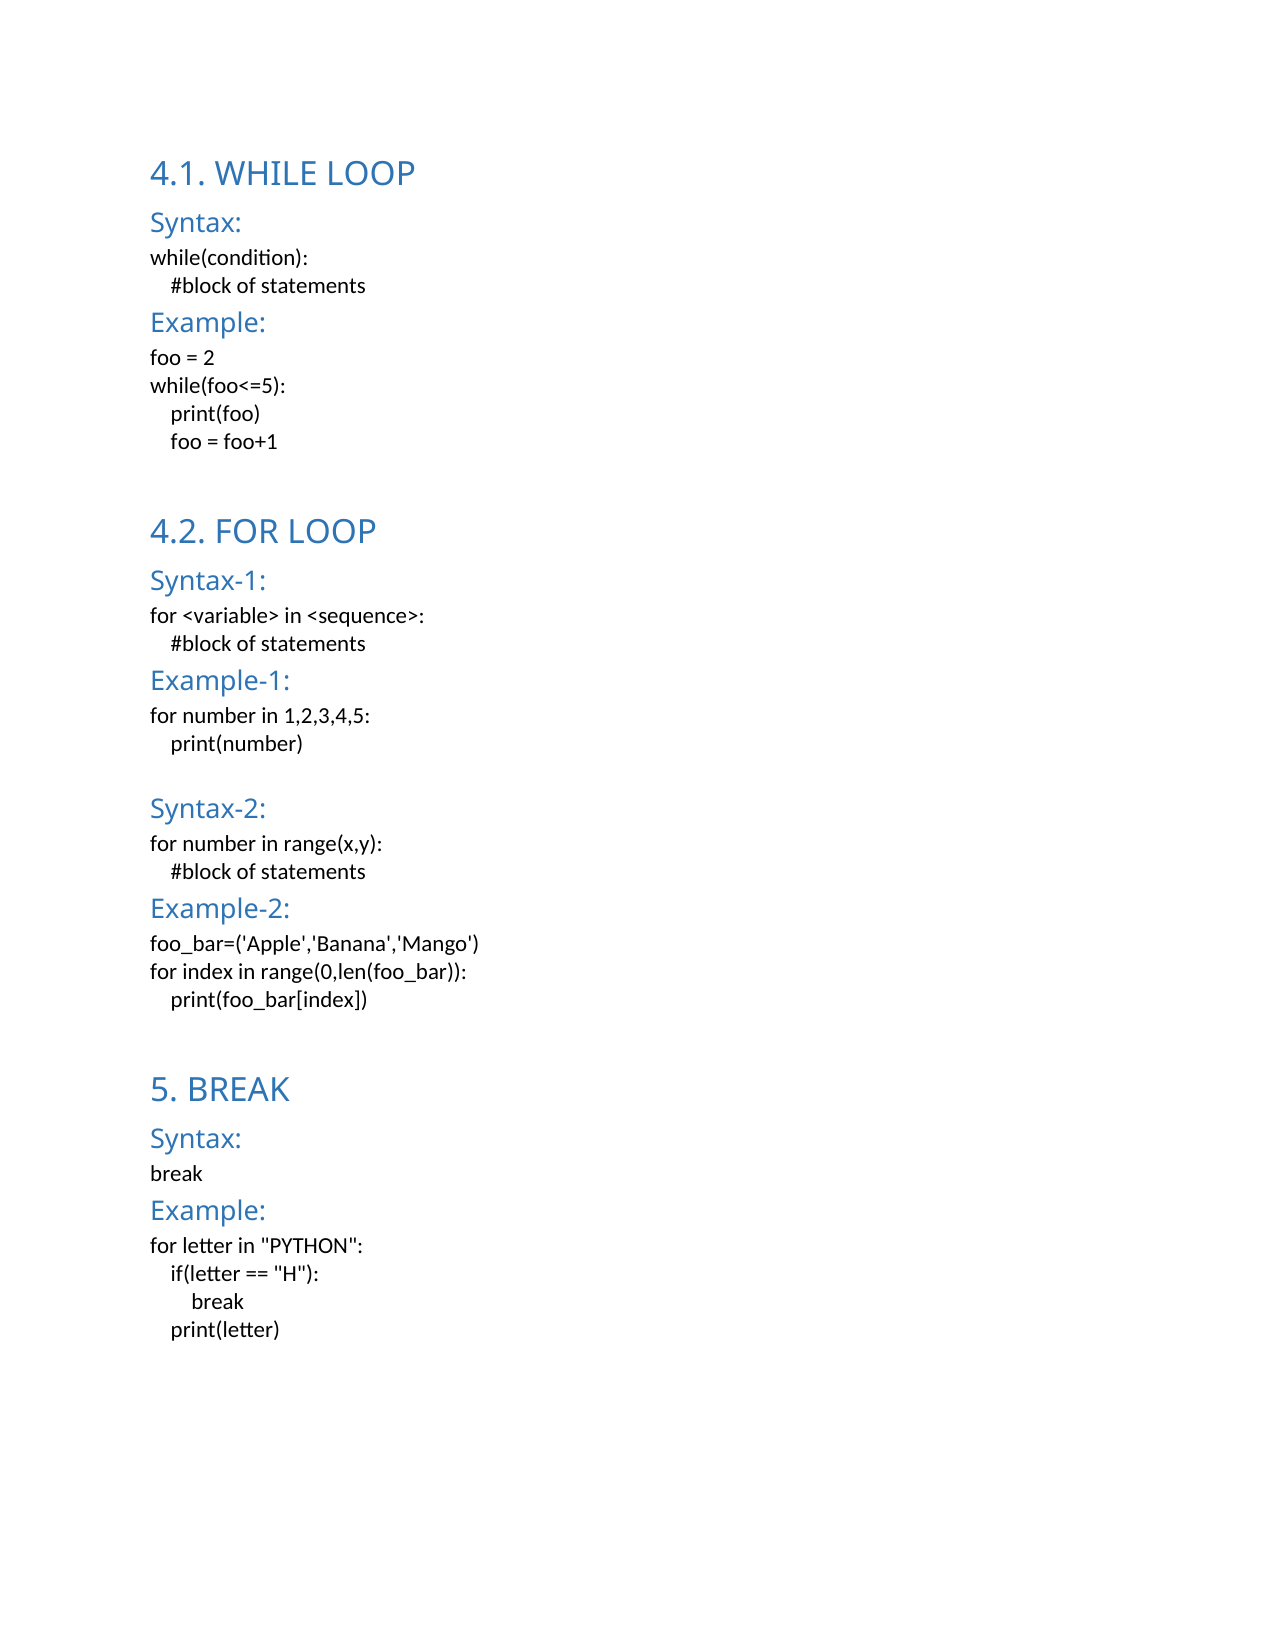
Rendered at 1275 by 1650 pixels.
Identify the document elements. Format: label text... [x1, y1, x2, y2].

subtitle Syntax-2: [150, 789, 1125, 826]
subtitle Syntax-1: [150, 561, 1125, 598]
text #block of statements [150, 271, 1125, 299]
subtitle Example: [150, 1191, 1125, 1228]
text for <variable> in <sequence>: [150, 601, 1125, 629]
subtitle Syntax: [150, 1119, 1125, 1156]
text foo_bar=('Apple','Banana','Mango') [150, 929, 1125, 957]
text print(foo) [150, 399, 1125, 427]
text break [150, 1159, 1125, 1187]
text for index in range(0,len(foo_bar)): [150, 957, 1125, 985]
text print(foo_bar[index]) [150, 985, 1125, 1013]
text #block of statements [150, 857, 1125, 885]
subtitle Example-1: [150, 661, 1125, 698]
text print(number) [150, 729, 1125, 757]
text #block of statements [150, 629, 1125, 657]
subtitle Example: [150, 303, 1125, 340]
subtitle Syntax: [150, 203, 1125, 240]
text foo = foo+1 [150, 427, 1125, 455]
text if(letter == "H"): [150, 1259, 1125, 1287]
text for number in range(x,y): [150, 829, 1125, 857]
text print(letter) [150, 1315, 1125, 1343]
subtitle Example-2: [150, 889, 1125, 926]
text foo = 2 [150, 343, 1125, 371]
subtitle 4.1. WHILE LOOP [150, 150, 1125, 195]
text for number in 1,2,3,4,5: [150, 701, 1125, 729]
text for letter in "PYTHON": [150, 1231, 1125, 1259]
text while(foo<=5): [150, 371, 1125, 399]
subtitle 5. BREAK [150, 1066, 1125, 1111]
subtitle 4.2. FOR LOOP [150, 508, 1125, 553]
text while(condition): [150, 243, 1125, 271]
text break [150, 1287, 1125, 1315]
